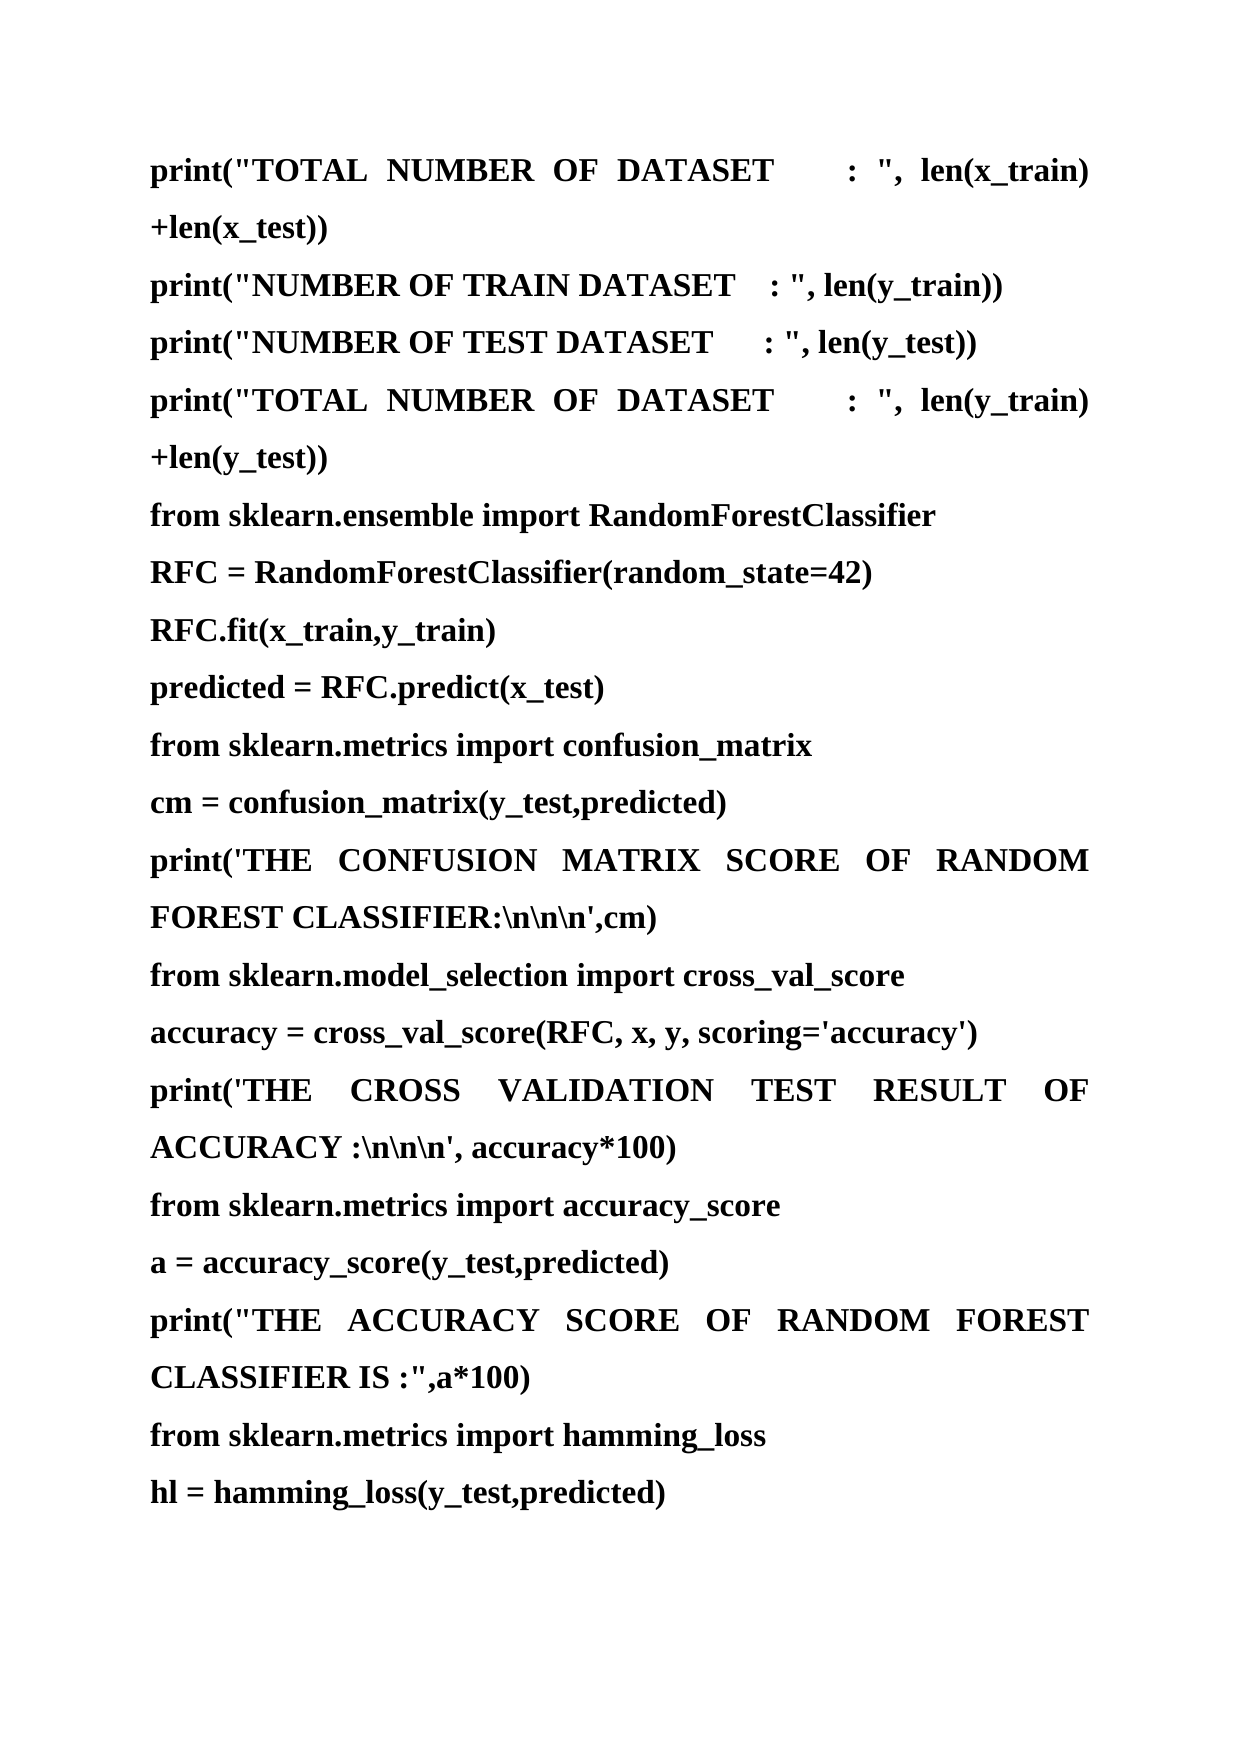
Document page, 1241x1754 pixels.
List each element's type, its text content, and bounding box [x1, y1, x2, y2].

text print("NUMBER OF TEST DATASET : ", len(y_test)) [150, 322, 1090, 361]
text print('THE CONFUSION MATRIX SCORE OF RANDOM FOREST CLASSIFIER:\n\n\n',cm) [150, 840, 1090, 936]
text accuracy = cross_val_score(RFC, x, y, scoring='accuracy') [150, 1012, 1090, 1051]
text print('THE CROSS VALIDATION TEST RESULT OF ACCURACY :\n\n\n', accuracy*100) [150, 1070, 1090, 1166]
text a = accuracy_score(y_test,predicted) [150, 1242, 1090, 1281]
text hl = hamming_loss(y_test,predicted) [150, 1472, 1090, 1511]
text RFC = RandomForestClassifier(random_state=42) [150, 552, 1090, 591]
text from sklearn.metrics import accuracy_score [150, 1185, 1090, 1223]
text print("TOTAL NUMBER OF DATASET : ", len(x_train)+len(x_test)) [150, 150, 1090, 246]
text from sklearn.model_selection import cross_val_score [150, 955, 1090, 993]
text print("THE ACCURACY SCORE OF RANDOM FOREST CLASSIFIER IS :",a*100) [150, 1300, 1090, 1396]
text from sklearn.metrics import hamming_loss [150, 1415, 1090, 1453]
text predicted = RFC.predict(x_test) [150, 667, 1090, 706]
text RFC.fit(x_train,y_train) [150, 610, 1090, 648]
text print("NUMBER OF TRAIN DATASET : ", len(y_train)) [150, 265, 1090, 303]
text cm = confusion_matrix(y_test,predicted) [150, 782, 1090, 821]
text from sklearn.metrics import confusion_matrix [150, 725, 1090, 763]
text from sklearn.ensemble import RandomForestClassifier [150, 495, 1090, 533]
text print("TOTAL NUMBER OF DATASET : ", len(y_train)+len(y_test)) [150, 380, 1090, 476]
